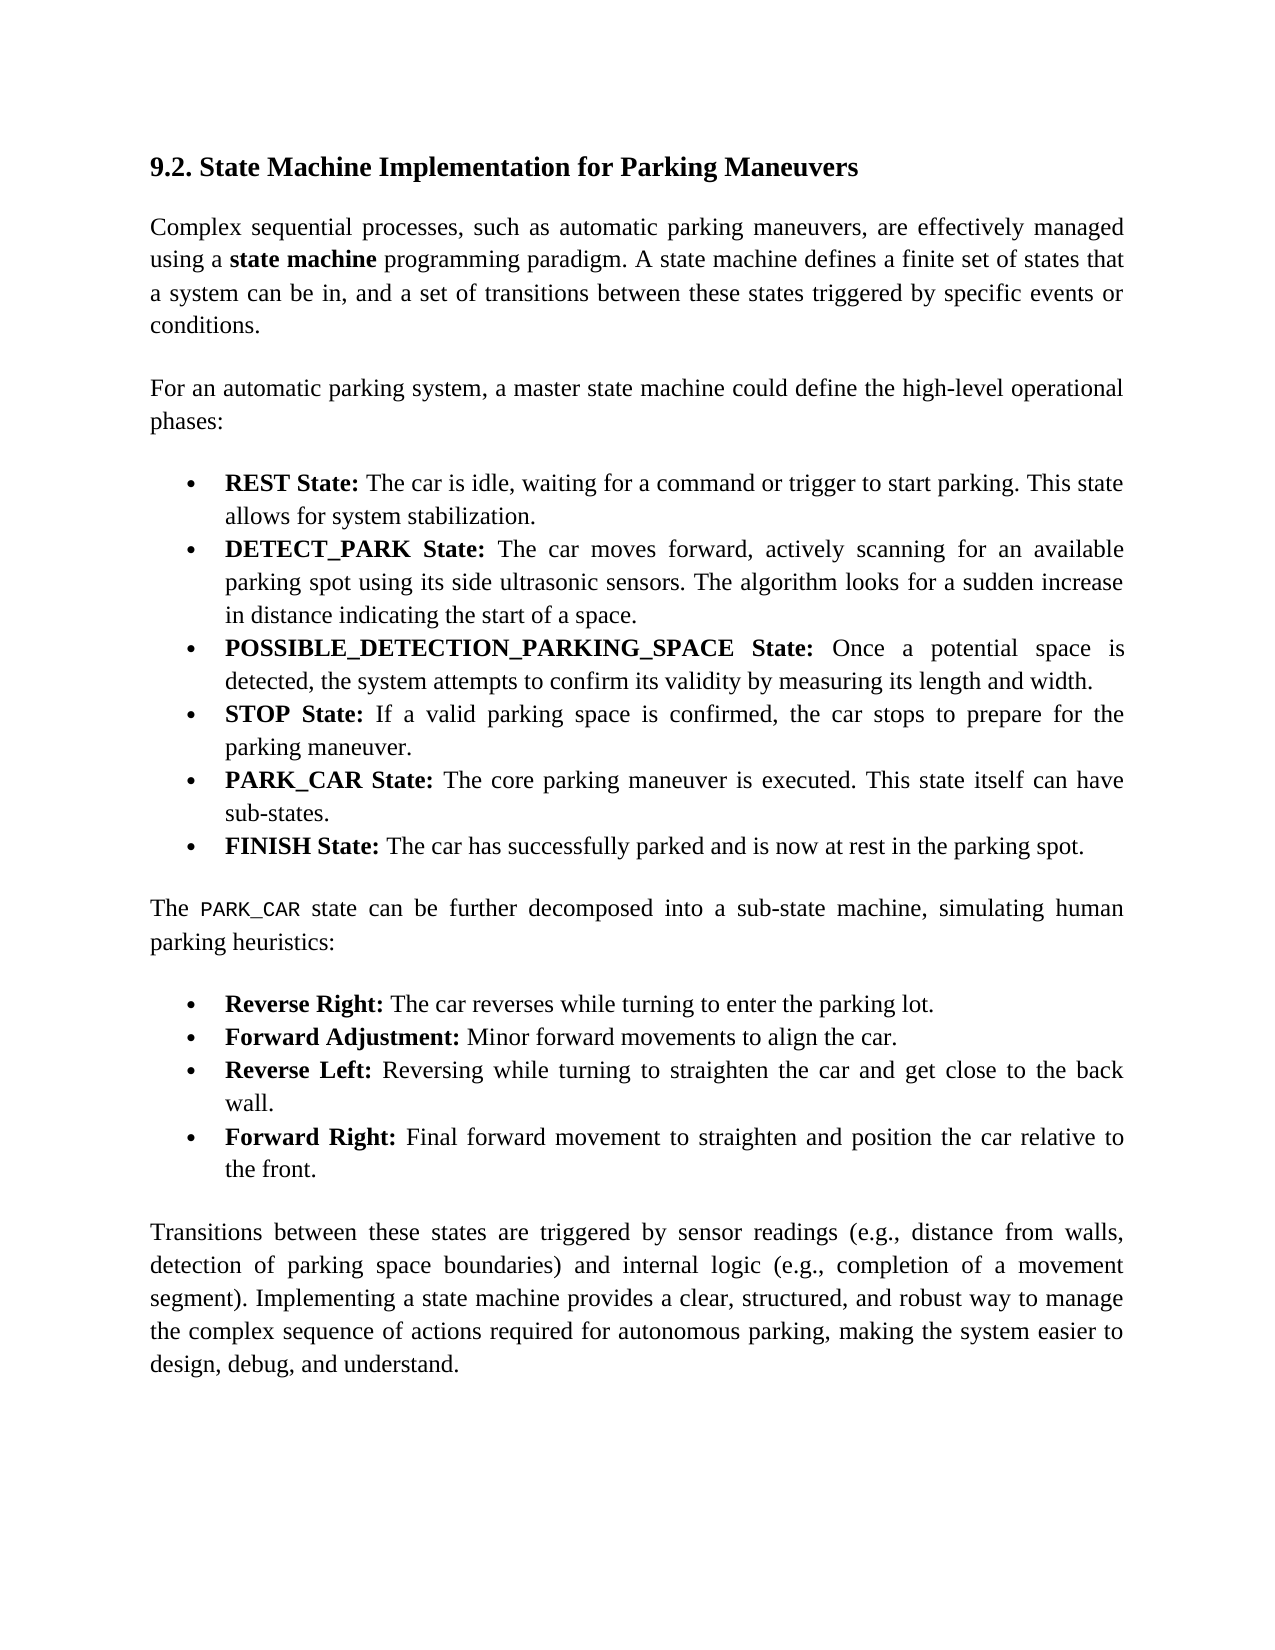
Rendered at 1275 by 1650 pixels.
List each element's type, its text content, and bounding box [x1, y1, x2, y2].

text Complex sequential processes, such as automatic parking maneuvers, are effectively managed using a state machine programming paradigm. A state machine defines a finite set of states that a system can be in, and a set of transitions between these states triggered by specific events or conditions. [150, 212, 1125, 339]
list Reverse Left: Reversing while turning to straighten the car and get close to the back wall. [187, 1056, 1125, 1117]
list DETECT_PARK State: The car moves forward, actively scanning for an available parking spot using its side ultrasonic sensors. The algorithm looks for a sudden increase in distance indicating the start of a space. [187, 534, 1125, 629]
list REST State: The car is idle, waiting for a command or trigger to start parking. This state allows for system stabilization. [187, 468, 1125, 530]
text 9.2. State Machine Implementation for Parking Maneuvers [150, 150, 1125, 182]
list Reverse Right: The car reverses while turning to enter the parking lot. [187, 989, 1125, 1018]
list FINISH State: The car has successfully parked and is now at rest in the parking spot. [187, 831, 1125, 860]
list Forward Right: Final forward movement to straighten and position the car relative to the front. [187, 1122, 1125, 1183]
list Forward Adjustment: Minor forward movements to align the car. [187, 1022, 1125, 1051]
text The PARK_CAR state can be further decomposed into a sub-state machine, simulating human parking heuristics: [150, 893, 1125, 956]
text For an automatic parking system, a master state machine could define the high-level operational phases: [150, 373, 1125, 434]
list STOP State: If a valid parking space is confirmed, the car stops to prepare for the parking maneuver. [187, 699, 1125, 761]
list PARK_CAR State: The core parking maneuver is executed. This state itself can have sub-states. [187, 765, 1125, 827]
list POSSIBLE_DETECTION_PARKING_SPACE State: Once a potential space is detected, the system attempts to confirm its validity by measuring its length and width. [187, 633, 1125, 695]
text Transitions between these states are triggered by sensor readings (e.g., distance from walls, detection of parking space boundaries) and internal logic (e.g., completion of a movement segment). Implementing a state machine provides a clear, structured, and robust way to manage the complex sequence of actions required for autonomous parking, making the system easier to design, debug, and understand. [150, 1217, 1125, 1378]
